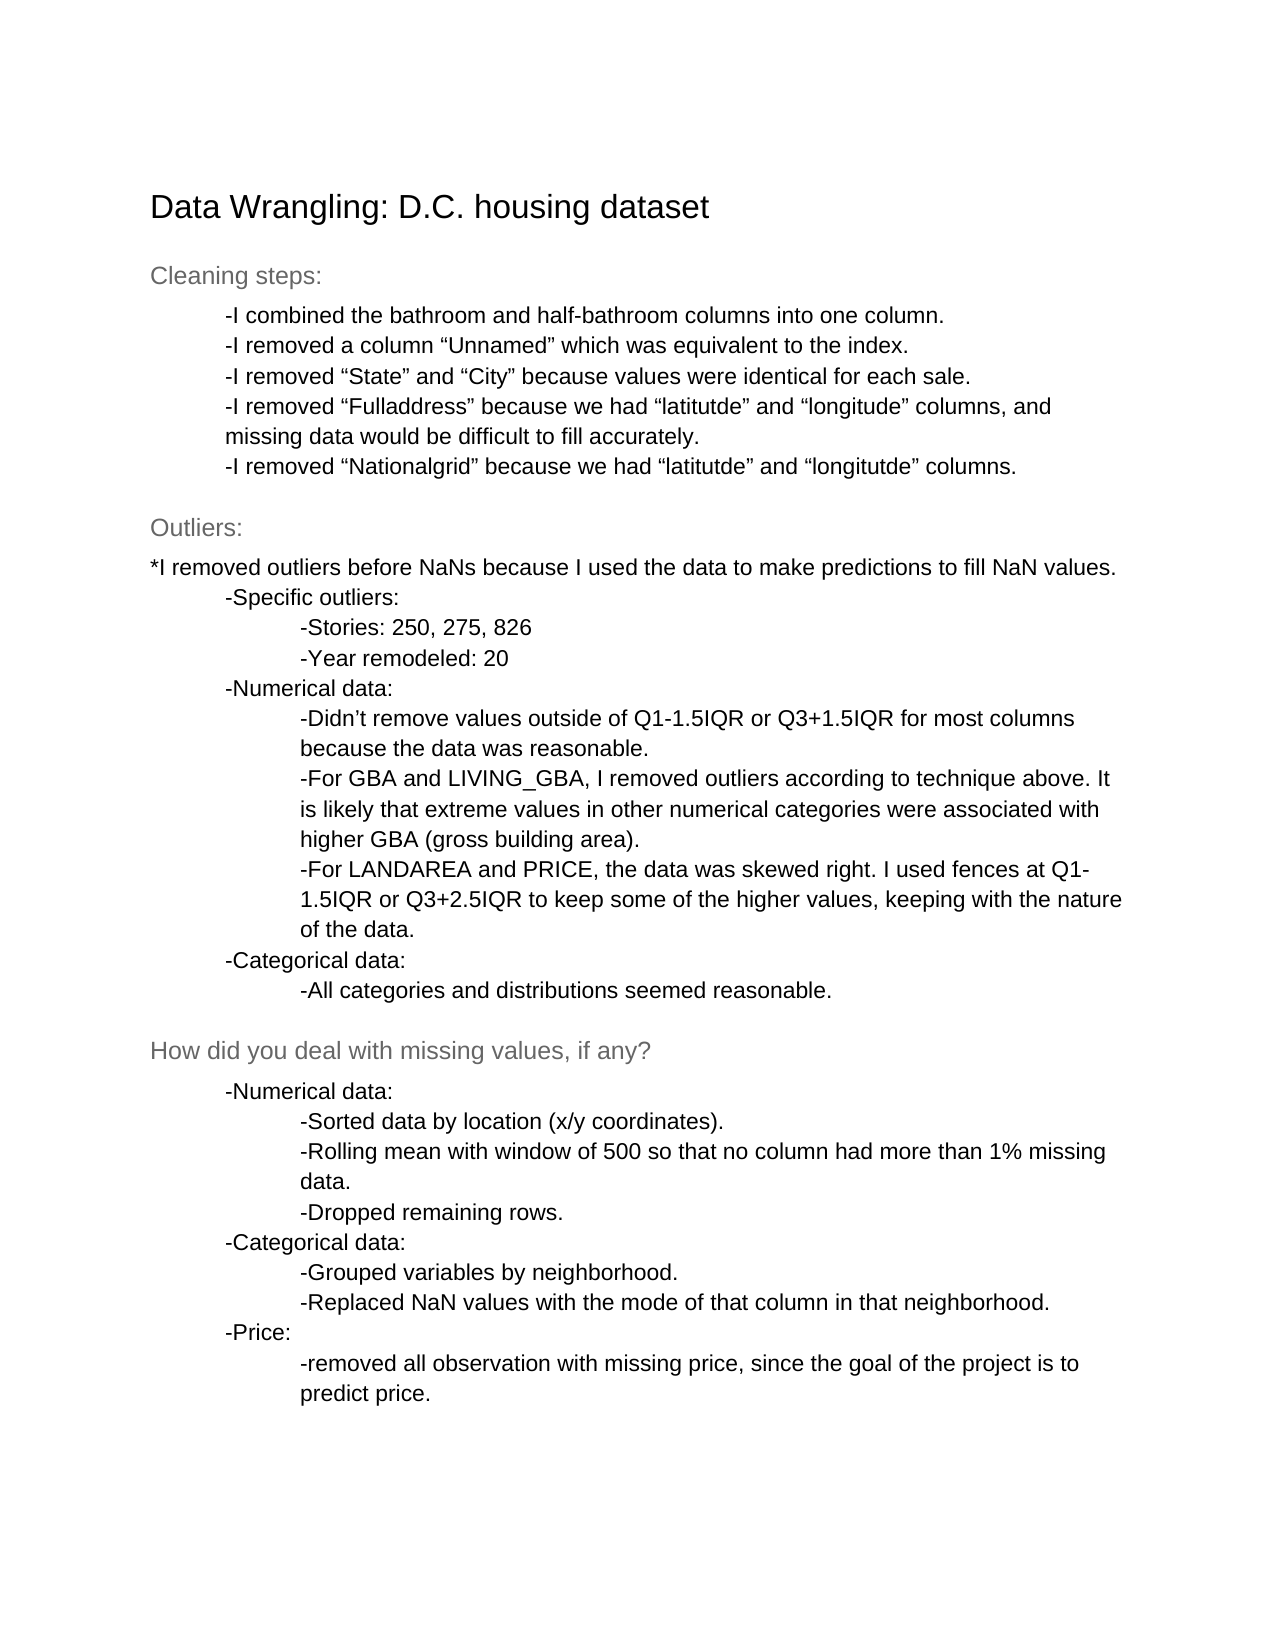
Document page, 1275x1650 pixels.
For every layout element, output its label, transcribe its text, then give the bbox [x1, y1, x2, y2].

text -Price: [150, 1319, 1125, 1346]
text -I removed “Fulladdress” because we had “latitutde” and “longitude” columns, and missing data would be difficult to fill accurately. [225, 393, 1125, 449]
text -All categories and distributions seemed reasonable. [150, 977, 1125, 1003]
text -Replaced NaN values with the mode of that column in that neighborhood. [150, 1289, 1125, 1315]
subtitle Cleaning steps: [150, 261, 1125, 289]
text -Numerical data: [150, 1078, 1125, 1104]
text -Sorted data by location (x/y coordinates). [300, 1108, 1125, 1134]
text -Stories: 250, 275, 826 [150, 614, 1125, 641]
text -Rolling mean with window of 500 so that no column had more than 1% missing data. [300, 1138, 1125, 1194]
text *I removed outliers before NaNs because I used the data to make predictions to fill NaN values. [150, 554, 1125, 580]
text -For GBA and LIVING_GBA, I removed outliers according to technique above. It is likely that extreme values in other numerical categories were associated with higher GBA (gross building area). [300, 765, 1125, 852]
text -I combined the bathroom and half-bathroom columns into one column. [150, 302, 1125, 328]
text -Didn’t remove values outside of Q1-1.5IQR or Q3+1.5IQR for most columns because the data was reasonable. [300, 705, 1125, 762]
text -I removed a column “Unnamed” which was equivalent to the index. [150, 332, 1125, 359]
subtitle Outliers: [150, 513, 1125, 541]
text -Year remodeled: 20 [150, 644, 1125, 671]
text -Specific outliers: [150, 584, 1125, 611]
text -Dropped remaining rows. [225, 1198, 1125, 1225]
text -I removed “Nationalgrid” because we had “latitutde” and “longitutde” columns. [150, 453, 1125, 479]
text -Numerical data: [150, 675, 1125, 701]
text -Categorical data: [150, 1229, 1125, 1255]
text -Categorical data: [150, 947, 1125, 973]
text -For LANDAREA and PRICE, the data was skewed right. I used fences at Q1-1.5IQR or Q3+2.5IQR to keep some of the higher values, keeping with the nature of the data. [300, 856, 1125, 943]
text -removed all observation with missing price, since the goal of the project is to predict price. [300, 1349, 1125, 1406]
text -I removed “State” and “City” because values were identical for each sale. [150, 363, 1125, 389]
text -Grouped variables by neighborhood. [150, 1259, 1125, 1285]
subtitle How did you deal with missing values, if any? [150, 1036, 1125, 1065]
subtitle Data Wrangling: D.C. housing dataset [150, 187, 1125, 226]
